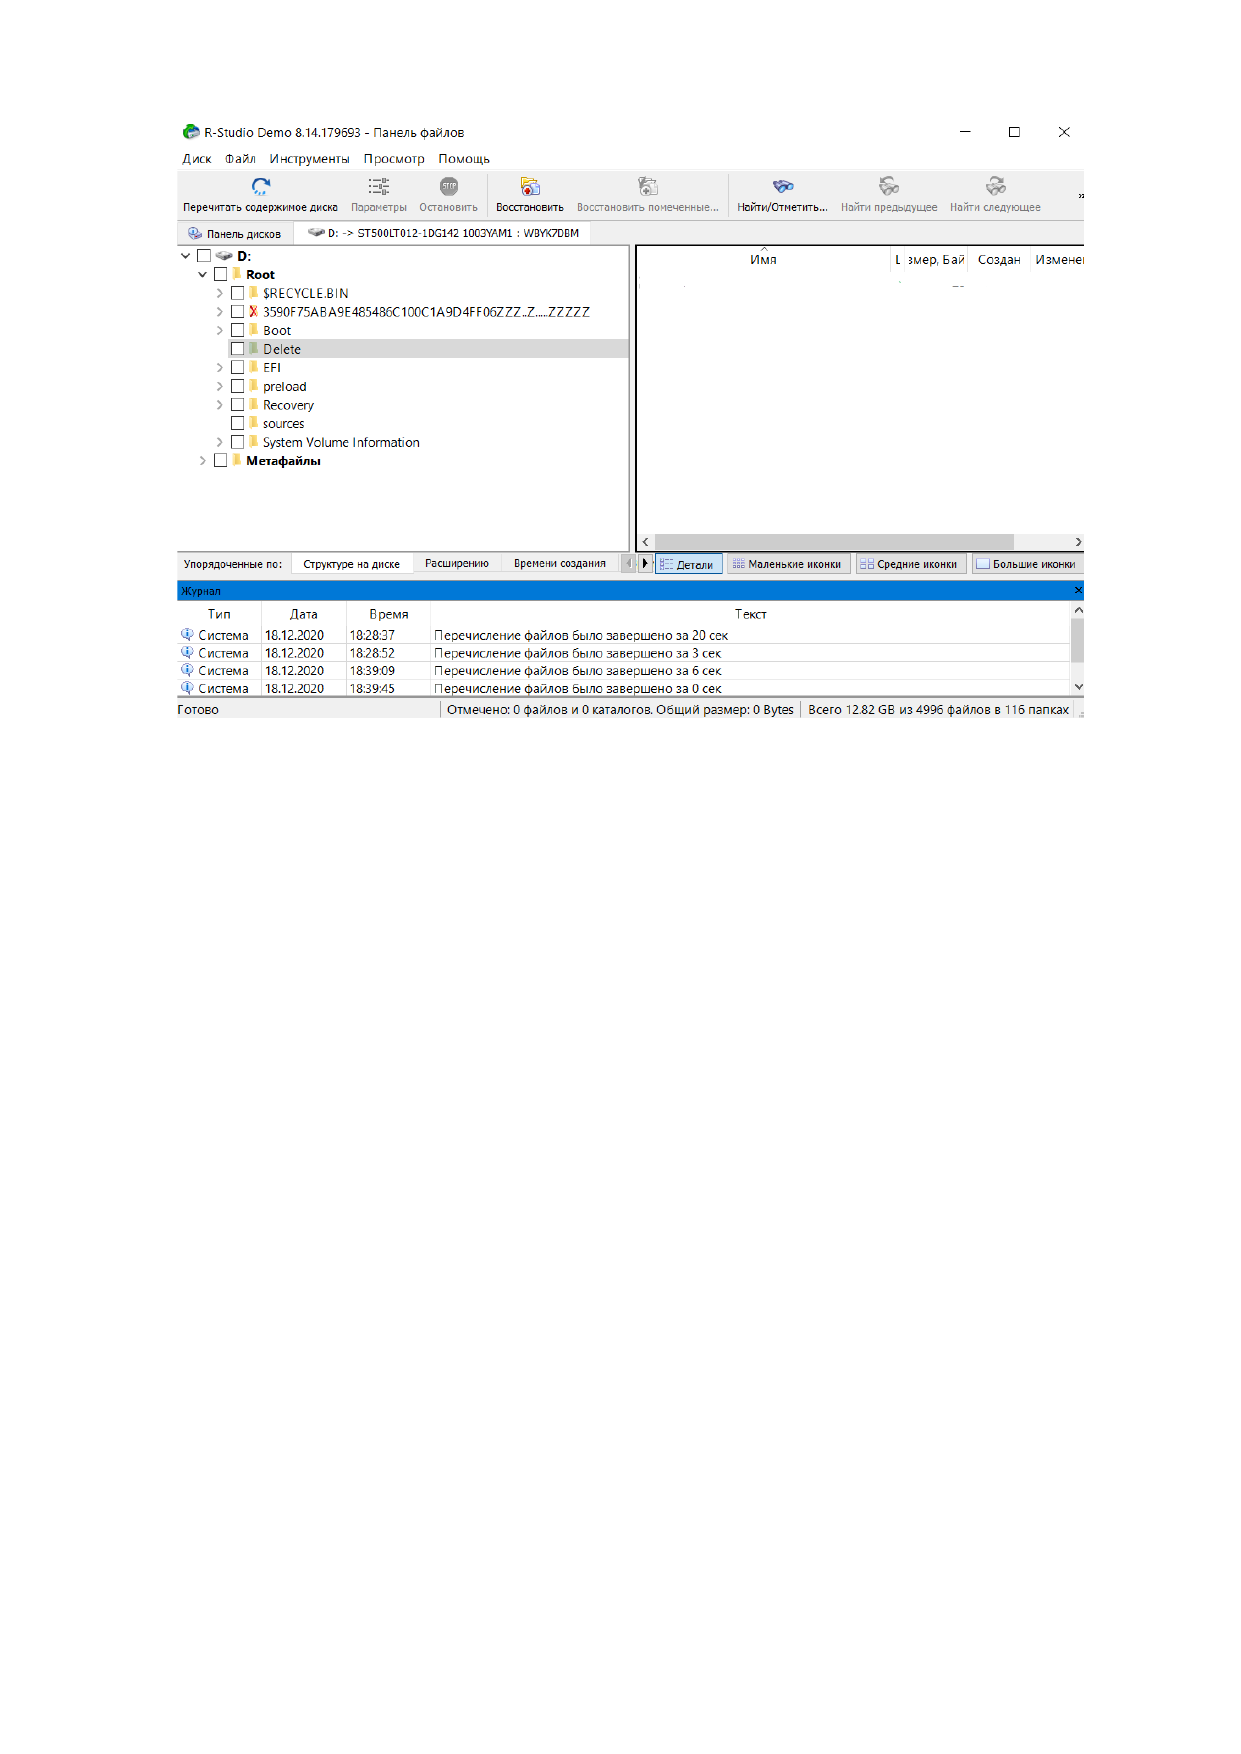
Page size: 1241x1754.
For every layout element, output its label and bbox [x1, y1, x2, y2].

picture [177, 118, 1152, 718]
